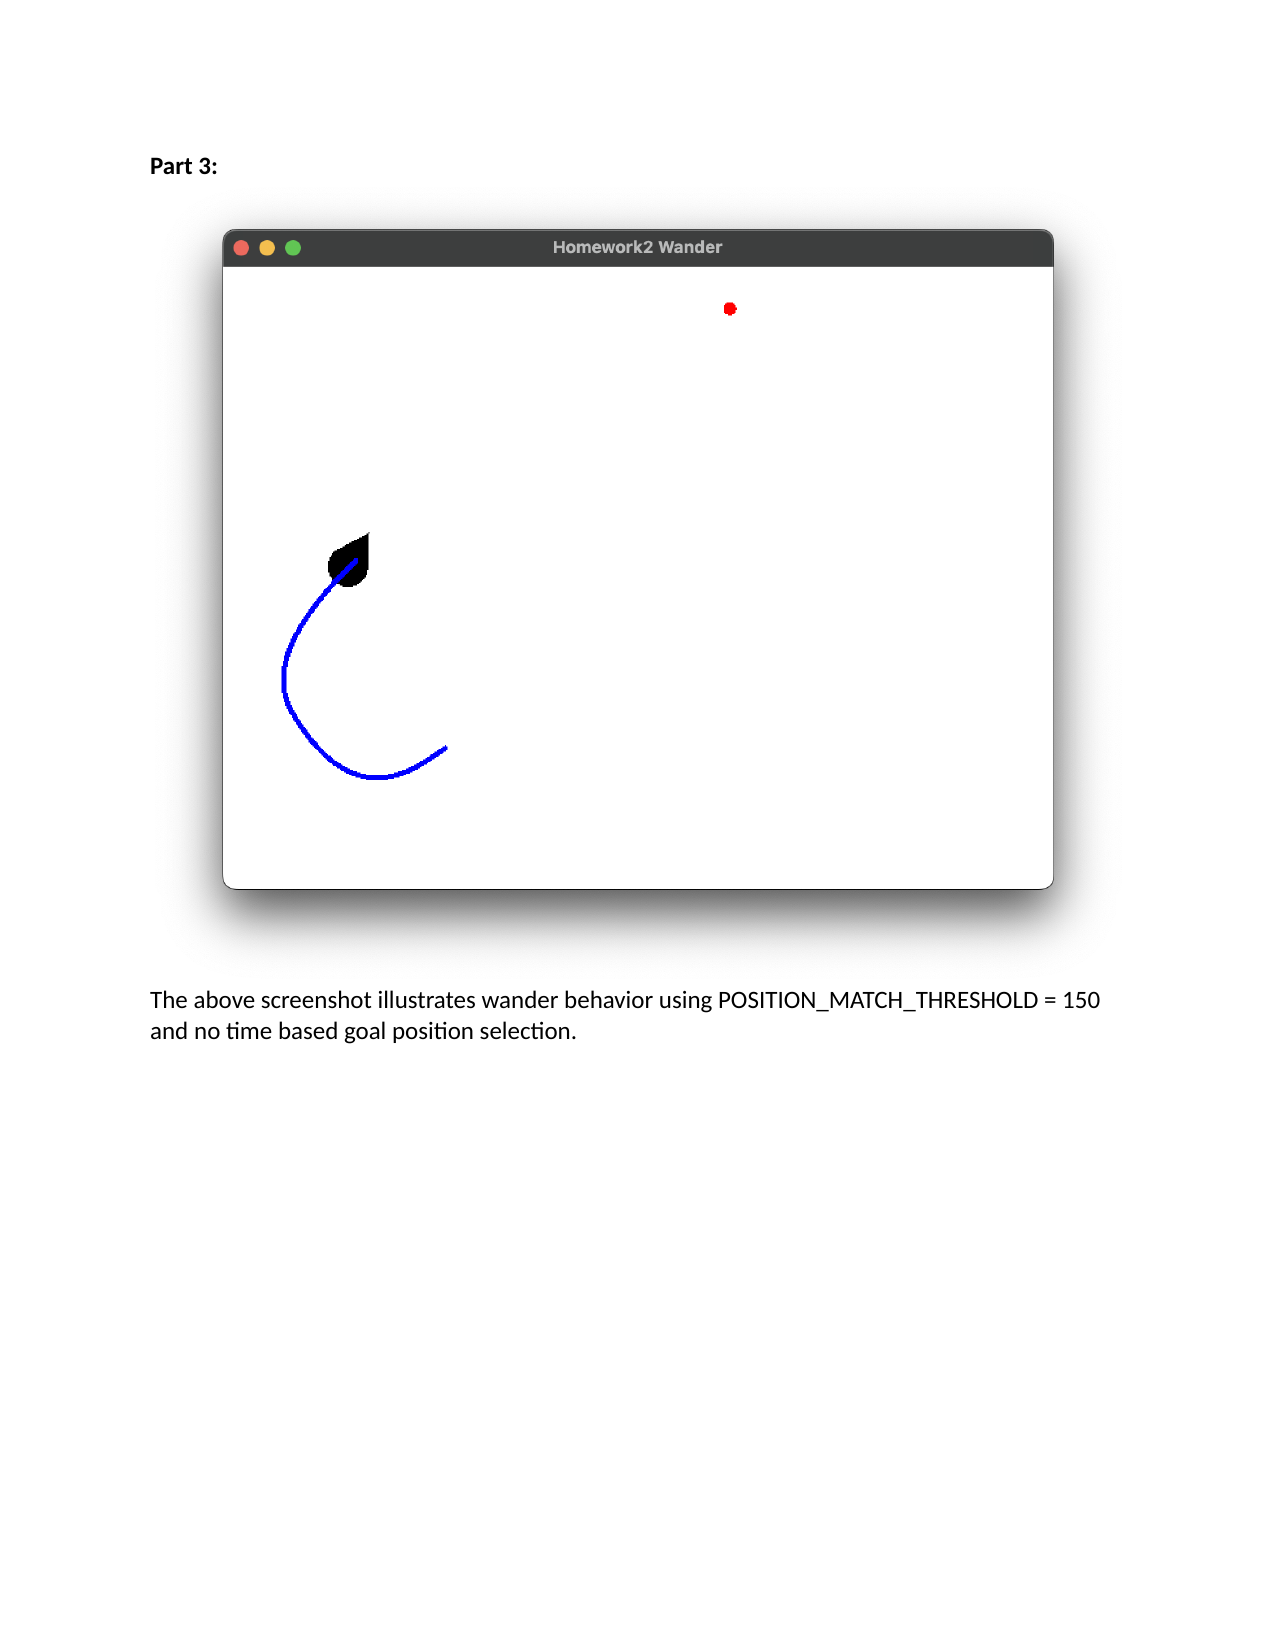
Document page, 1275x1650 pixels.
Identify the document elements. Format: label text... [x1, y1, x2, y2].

text Part 3: [150, 150, 1125, 180]
text The above screenshot illustrates wander behavior using POSITION_MATCH_THRESHOLD = 150 and no time based goal position selection. [150, 985, 1125, 1045]
picture [150, 180, 1125, 985]
